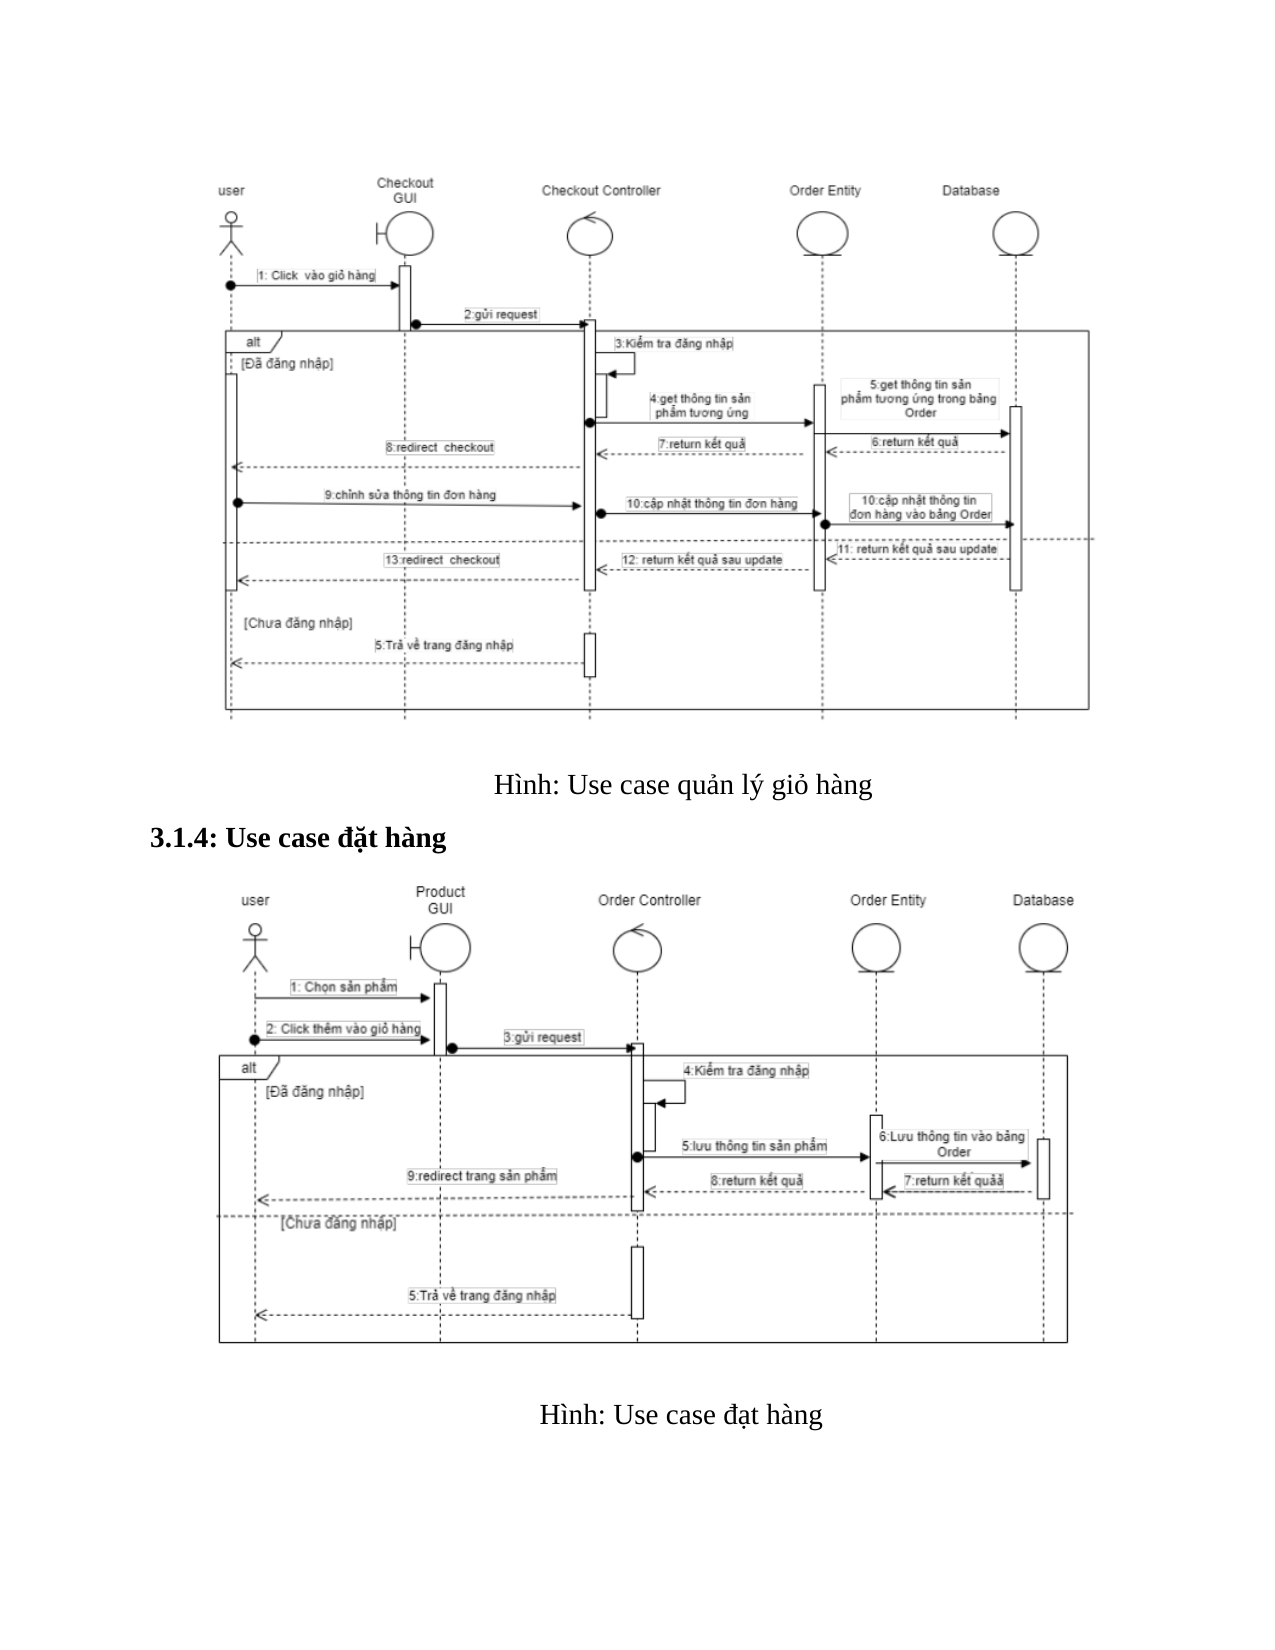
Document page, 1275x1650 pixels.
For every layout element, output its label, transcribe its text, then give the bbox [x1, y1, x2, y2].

text Hình: Use case quản lý giỏ hàng [150, 767, 1125, 801]
text Hình: Use case đạt hàng [150, 1397, 1125, 1431]
picture [150, 150, 1125, 749]
text 3.1.4: Use case đặt hàng [150, 820, 1125, 853]
picture [150, 872, 1124, 1379]
